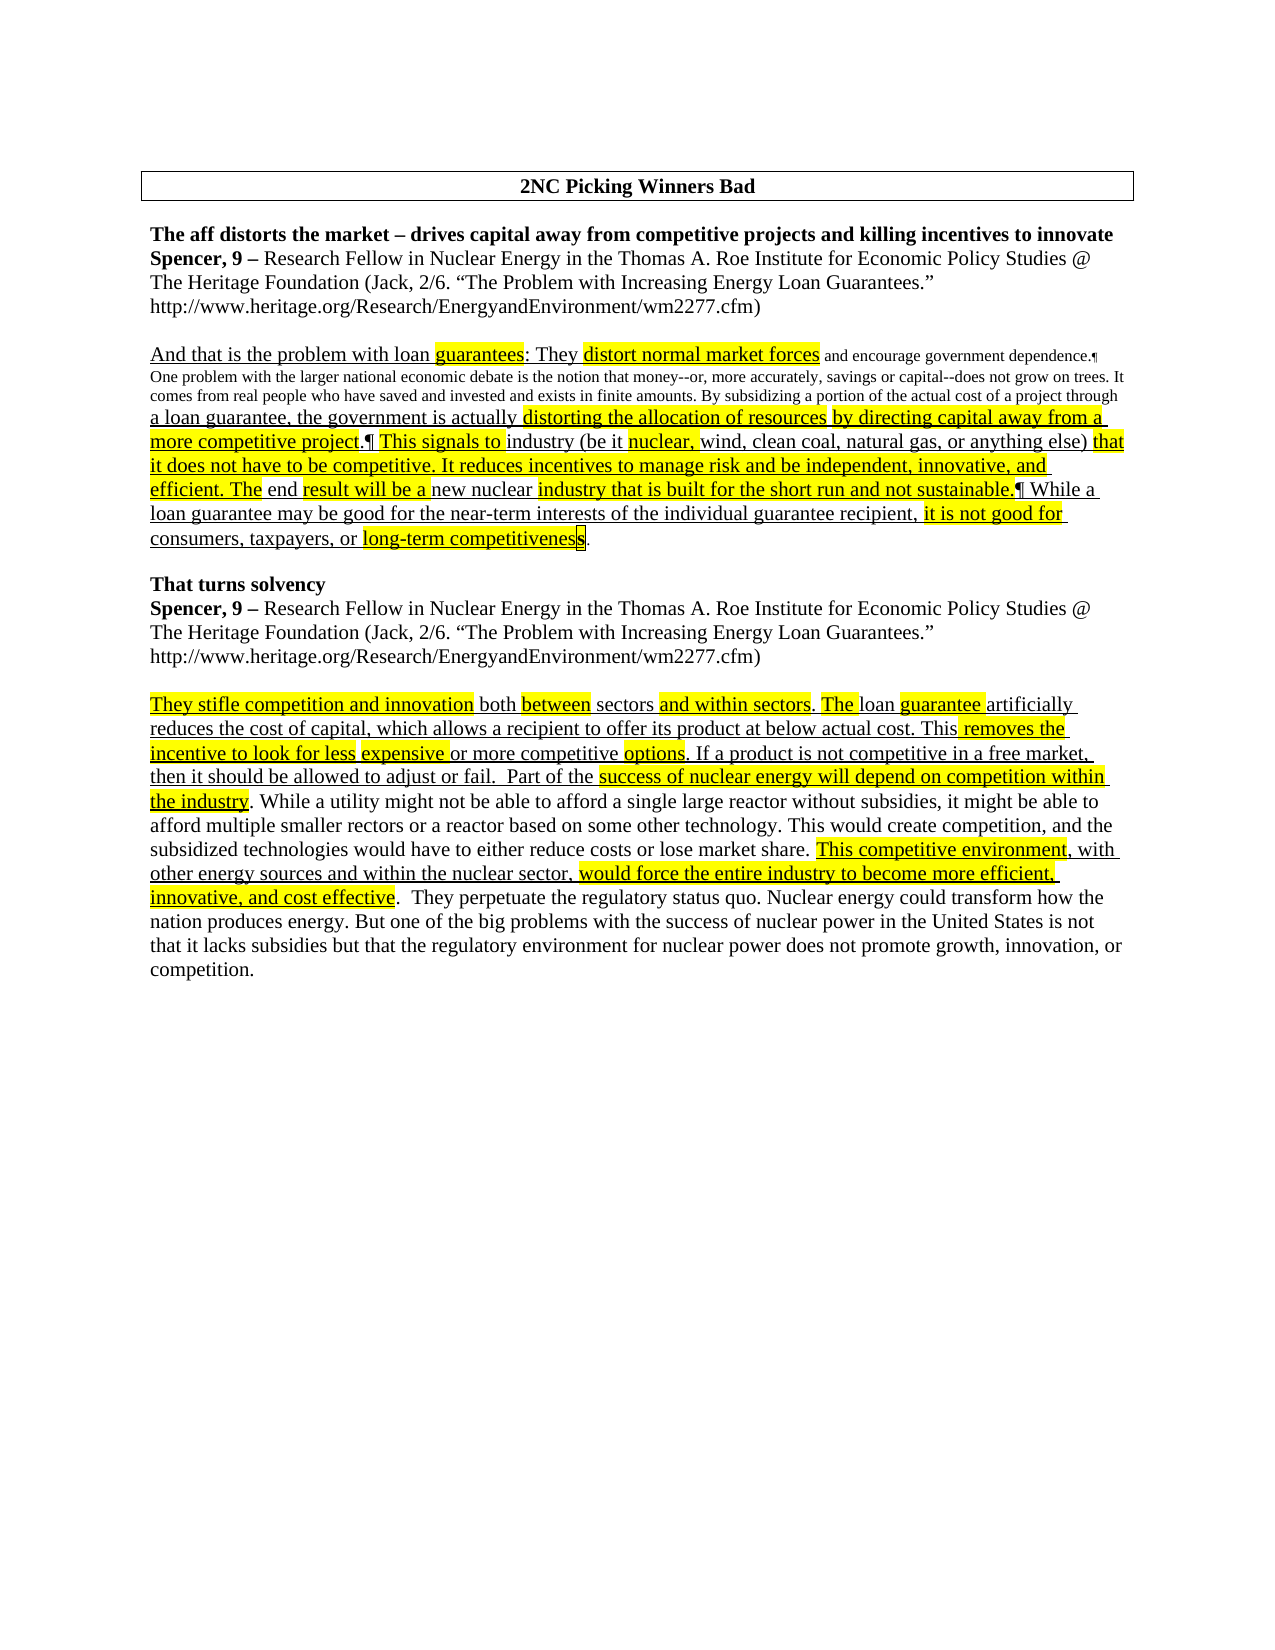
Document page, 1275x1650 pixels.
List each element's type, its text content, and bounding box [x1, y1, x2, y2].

text Spencer, 9 – Research Fellow in Nuclear Energy in the Thomas A. Roe Institute for Economic Policy Studies @ The Heritage Foundation (Jack, 2/6. “The Problem with Increasing Energy Loan Guarantees.” http://www.heritage.org/Research/EnergyandEnvironment/wm2277.cfm) [150, 596, 1125, 668]
subtitle That turns solvency [150, 572, 1125, 596]
subtitle The aff distorts the market – drives capital away from competitive projects and killing incentives to innovate [150, 222, 1125, 246]
text Spencer, 9 – Research Fellow in Nuclear Energy in the Thomas A. Roe Institute for Economic Policy Studies @ The Heritage Foundation (Jack, 2/6. “The Problem with Increasing Energy Loan Guarantees.” http://www.heritage.org/Research/EnergyandEnvironment/wm2277.cfm) [150, 246, 1125, 318]
subtitle 2NC Picking Winners Bad [142, 172, 1133, 200]
text They stifle competition and innovation both between sectors and within sectors. The loan guarantee artificially reduces the cost of capital, which allows a recipient to offer its product at below actual cost. This removes the incentive to look for less expensive or more competitive options. If a product is not competitive in a free market, then it should be allowed to adjust or fail. Part of the success of nuclear energy will depend on competition within the industry. While a utility might not be able to afford a single large reactor without subsidies, it might be able to afford multiple smaller rectors or a reactor based on some other technology. This would create competition, and the subsidized technologies would have to either reduce costs or lose market share. This competitive environment, with other energy sources and within the nuclear sector, would force the entire industry to become more efficient, innovative, and cost effective. They perpetuate the regulatory status quo. Nuclear energy could transform how the nation produces energy. But one of the big problems with the success of nuclear power in the United States is not that it lacks subsidies but that the regulatory environment for nuclear power does not promote growth, innovation, or competition. [150, 692, 1125, 981]
text And that is the problem with loan guarantees: They distort normal market forces and encourage government dependence.¶ One problem with the larger national economic debate is the notion that money--or, more accurately, savings or capital--does not grow on trees. It comes from real people who have saved and invested and exists in finite amounts. By subsidizing a portion of the actual cost of a project through a loan guarantee, the government is actually distorting the allocation of resources by directing capital away from a more competitive project.¶ This signals to industry (be it nuclear, wind, clean coal, natural gas, or anything else) that it does not have to be competitive. It reduces incentives to manage risk and be independent, innovative, and efficient. The end result will be a new nuclear industry that is built for the short run and not sustainable.¶ While a loan guarantee may be good for the near-term interests of the individual guarantee recipient, it is not good for consumers, taxpayers, or long-term competitiveness. [150, 342, 1125, 551]
